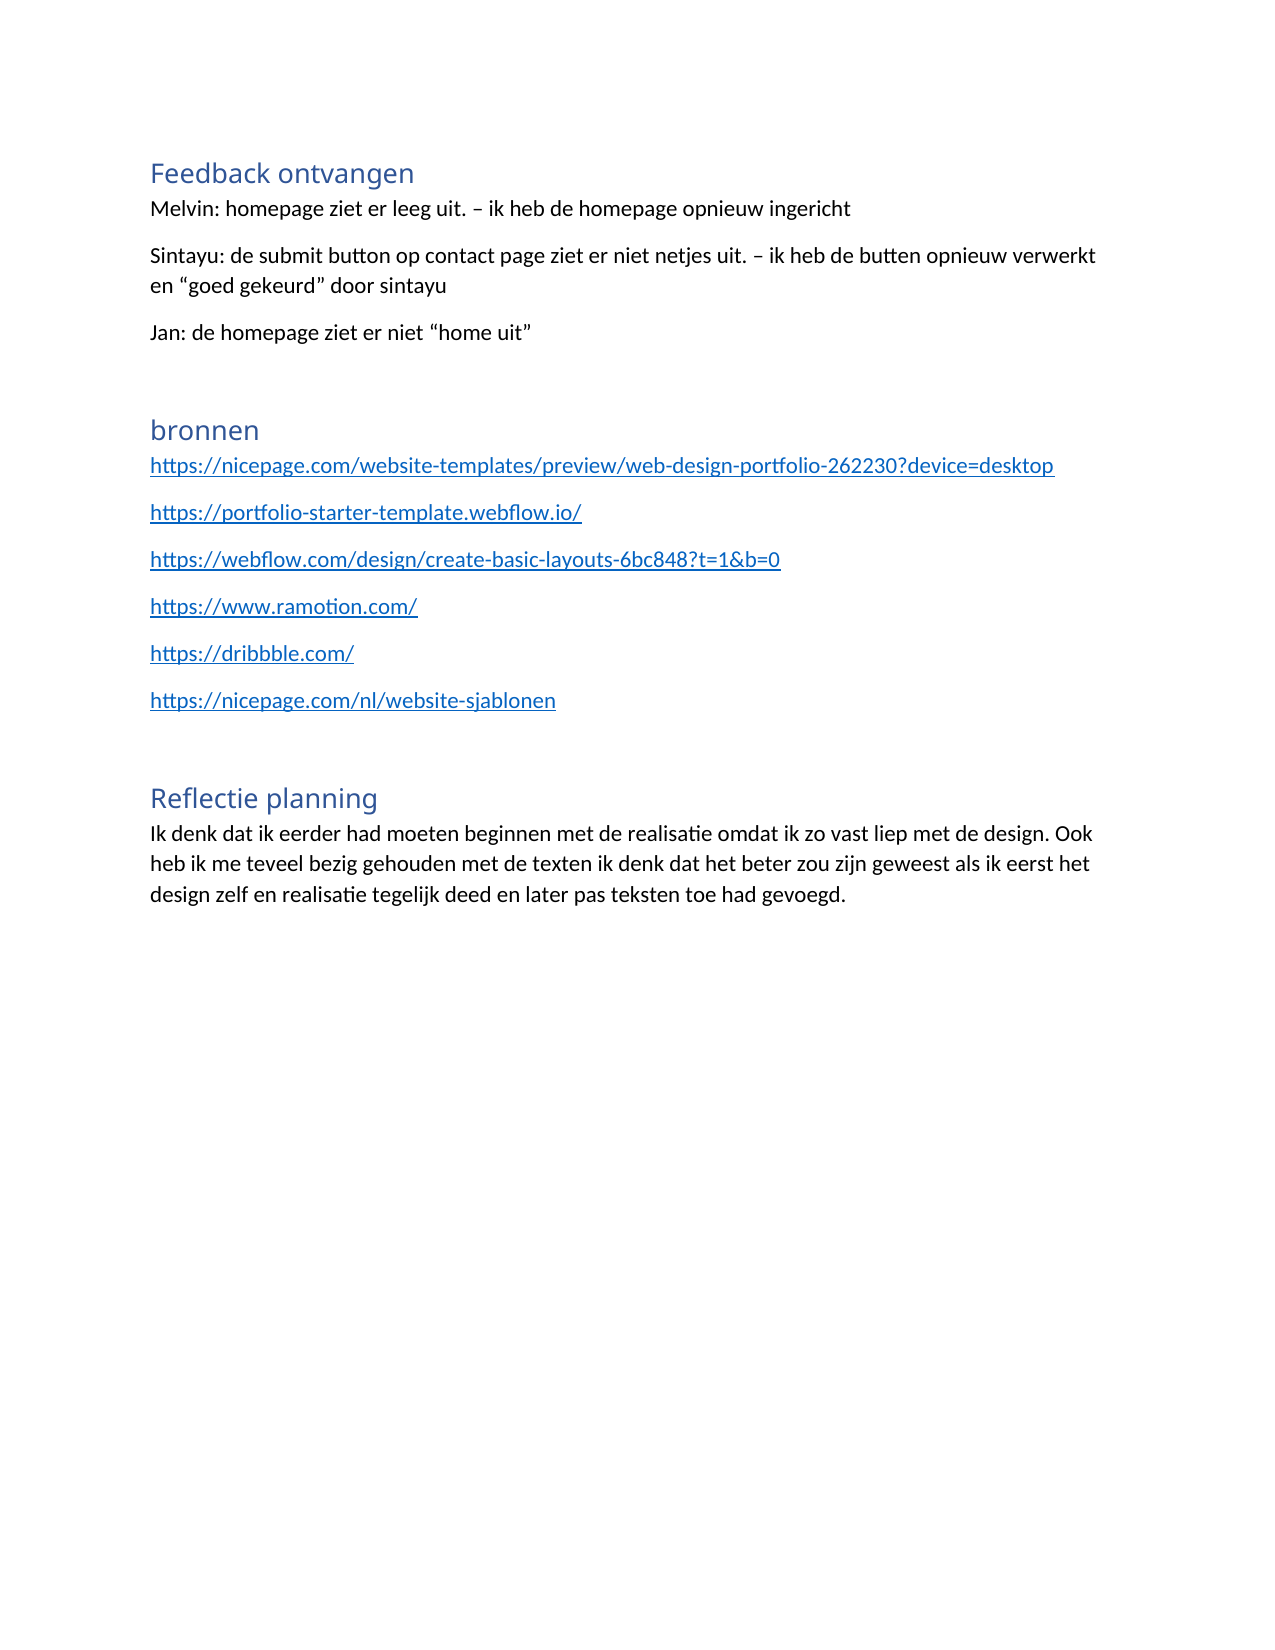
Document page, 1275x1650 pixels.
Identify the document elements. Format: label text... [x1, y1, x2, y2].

subtitle bronnen [150, 412, 1125, 448]
text Jan: de homepage ziet er niet “home uit” [150, 318, 1125, 346]
subtitle Feedback ontvangen [150, 154, 1125, 191]
text Sintayu: de submit button op contact page ziet er niet netjes uit. – ik heb de butten opnieuw verwerkt en “goed gekeurd” door sintayu [150, 241, 1125, 299]
text Ik denk dat ik eerder had moeten beginnen met de realisatie omdat ik zo vast liep met de design. Ook heb ik me teveel bezig gehouden met de texten ik denk dat het beter zou zijn geweest als ik eerst het design zelf en realisatie tegelijk deed en later pas teksten toe had gevoegd. [150, 819, 1125, 908]
text Melvin: homepage ziet er leeg uit. – ik heb de homepage opnieuw ingericht [150, 194, 1125, 222]
text https://webflow.com/design/create-basic-layouts-6bc848?t=1&b=0 [150, 545, 1125, 573]
text https://nicepage.com/nl/website-sjablonen [150, 686, 1125, 714]
text https://portfolio-starter-template.webflow.io/ [150, 498, 1125, 526]
text https://www.ramotion.com/ [150, 592, 1125, 620]
subtitle Reflectie planning [150, 779, 1125, 816]
text https://nicepage.com/website-templates/preview/web-design-portfolio-262230?device=desktop [150, 451, 1125, 479]
text https://dribbble.com/ [150, 639, 1125, 667]
